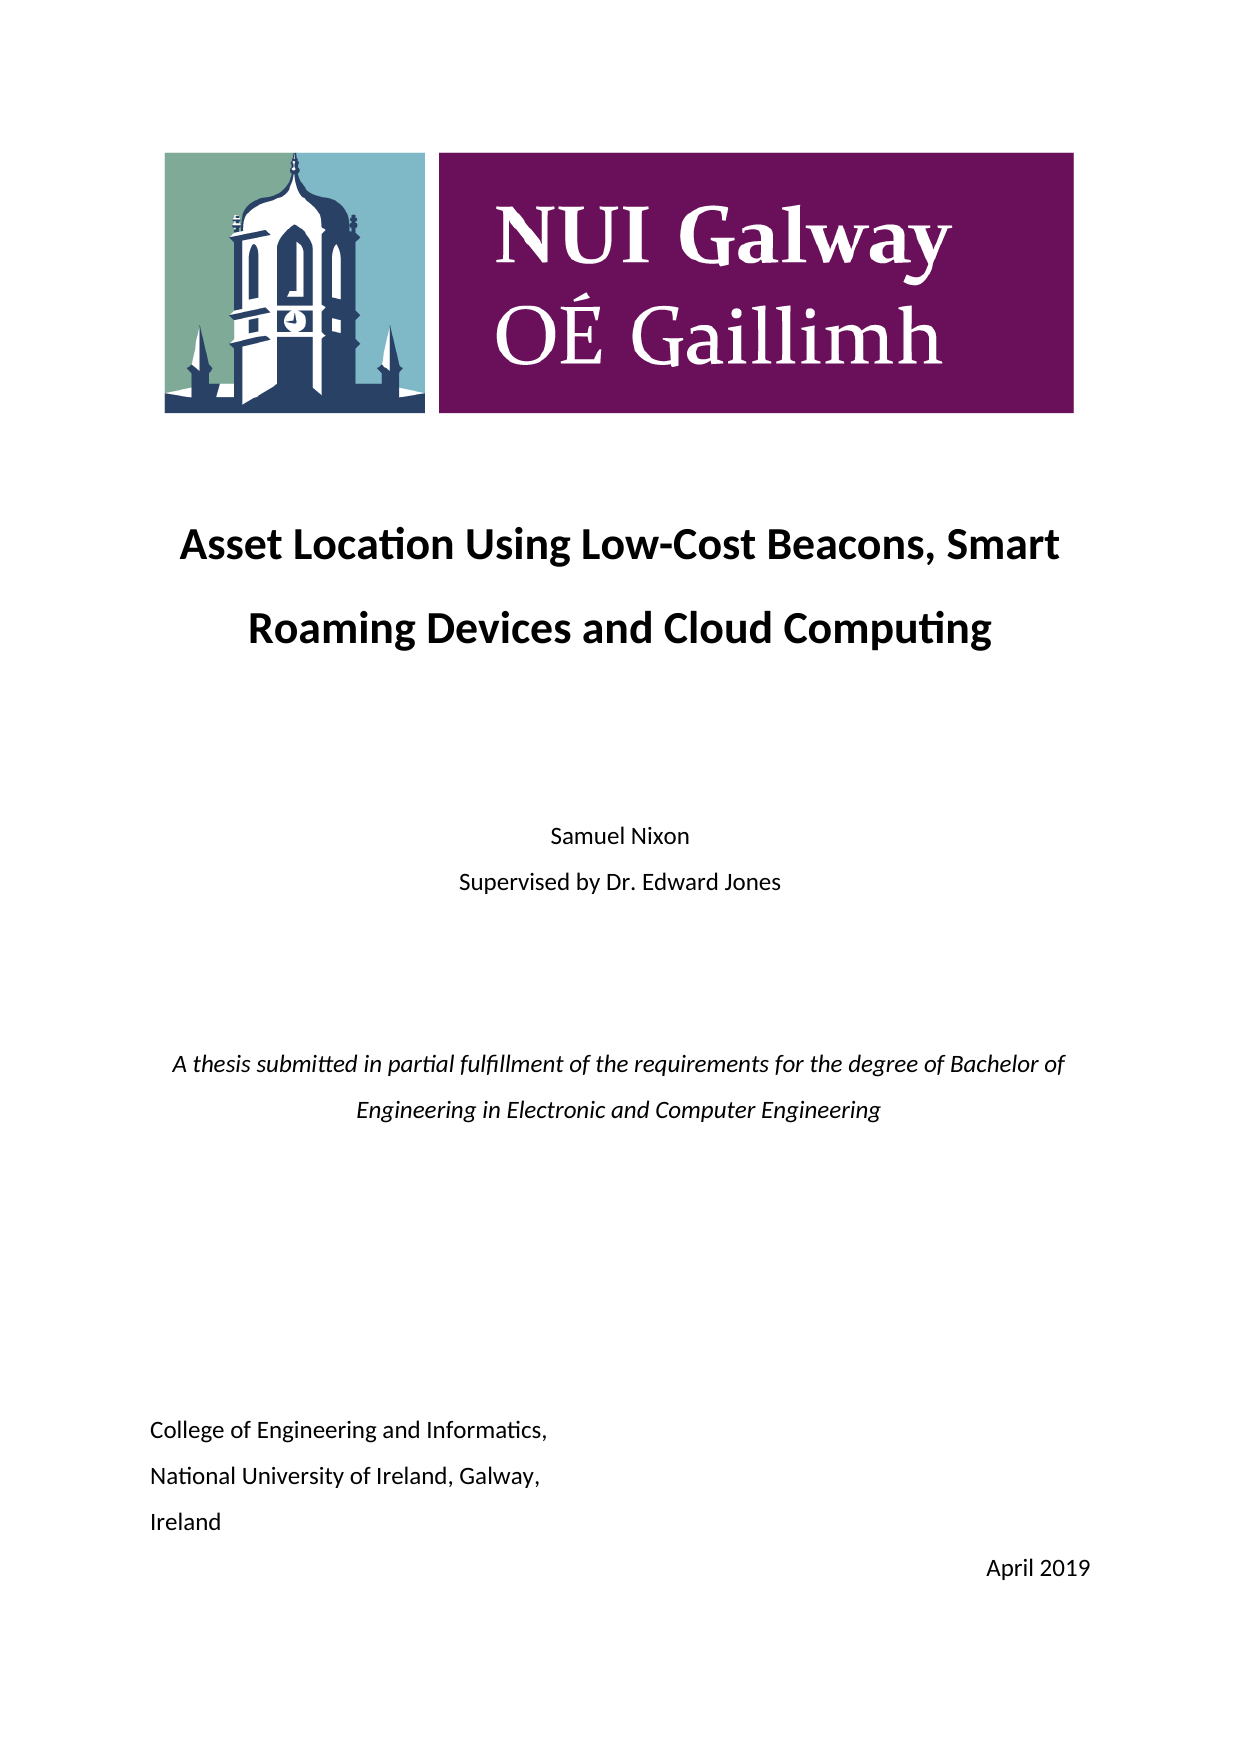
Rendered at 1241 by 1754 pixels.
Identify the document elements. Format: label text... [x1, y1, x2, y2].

text Ireland [150, 1506, 1090, 1536]
text Asset Location Using Low-Cost Beacons, Smart Roaming Devices and Cloud Computing [150, 515, 1090, 655]
text A thesis submitted in partial fulfillment of the requirements for the degree of Bachelor of Engineering in Electronic and Computer Engineering [150, 1049, 1090, 1125]
text April 2019 [150, 1552, 1090, 1582]
picture [162, 150, 1078, 417]
text National University of Ireland, Galway, [150, 1460, 1090, 1491]
text College of Engineering and Informatics, [150, 1414, 1090, 1445]
text Supervised by Dr. Edward Jones [150, 866, 1090, 896]
text Samuel Nixon [150, 820, 1090, 851]
